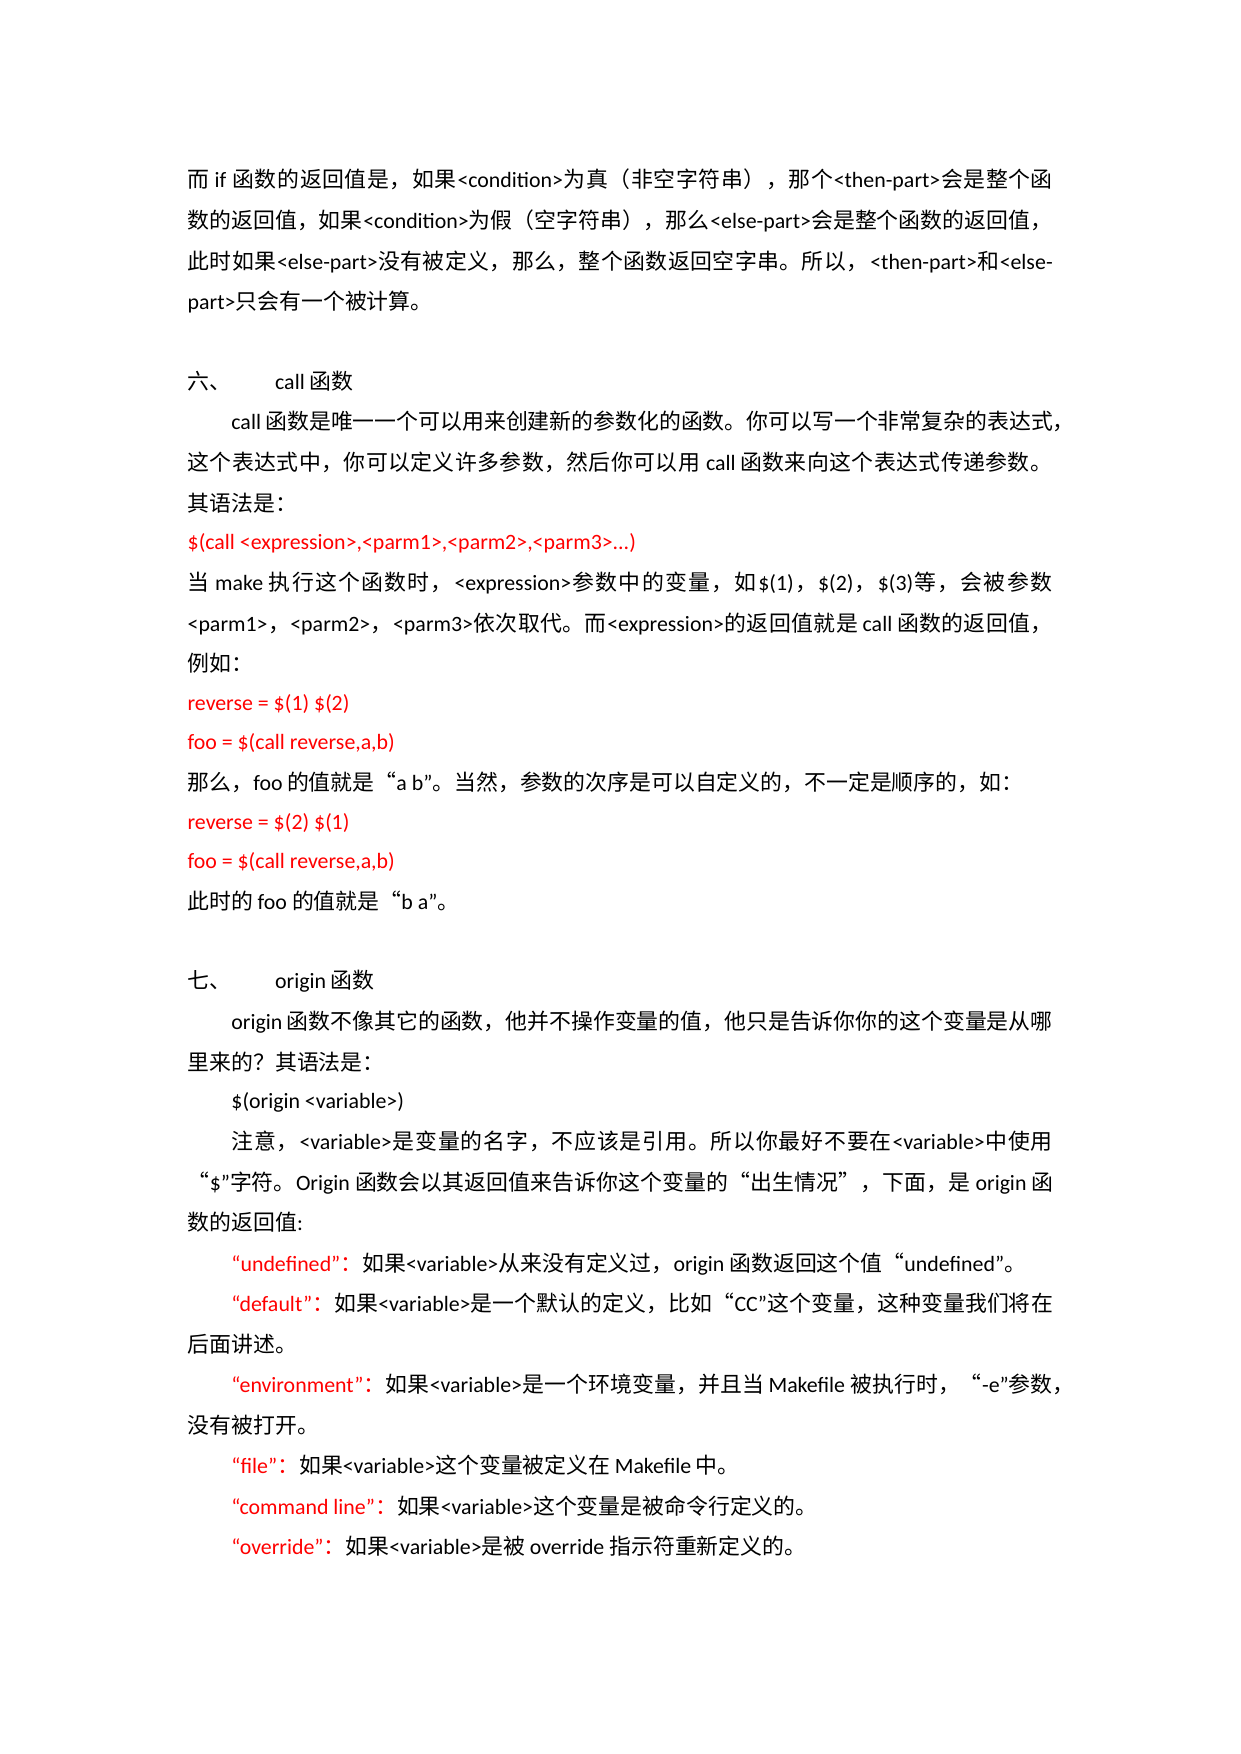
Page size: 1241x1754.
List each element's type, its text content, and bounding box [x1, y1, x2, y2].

text “file”：如果<variable>这个变量被定义在Makefile中。 [187, 1448, 1053, 1480]
text 注意，<variable>是变量的名字，不应该是引用。所以你最好不要在<variable>中使用“$”字符。Origin 函数会以其返回值来告诉你这个变量的“出生情况”，下面，是origin函数的返回值: [187, 1124, 1053, 1237]
text origin函数不像其它的函数，他并不操作变量的值，他只是告诉你你的这个变量是从哪里来的？其语法是： [187, 1003, 1053, 1077]
text 那么，foo的值就是“a b”。当然，参数的次序是可以自定义的，不一定是顺序的，如： [187, 765, 1053, 797]
text 而if 函数的返回值是，如果<condition>为真（非空字符串），那个<then-part>会是整个函数的返回值，如果<condition>为假（空字符串），那么<else-part>会是整个函数的返回值，此时如果<else-part>没有被定义，那么，整个函数返回空字串。所以，<then-part>和<else-part>只会有一个被计算。 [187, 162, 1053, 316]
text “environment”：如果<variable>是一个环境变量，并且当Makefile 被执行时，“-e”参数，没有被打开。 [187, 1367, 1053, 1440]
text “undefined”：如果<variable>从来没有定义过，origin 函数返回这个值“undefined”。 [187, 1245, 1053, 1278]
text “default”：如果<variable>是一个默认的定义，比如“CC”这个变量，这种变量我们将在后面讲述。 [187, 1286, 1053, 1359]
text call函数是唯一一个可以用来创建新的参数化的函数。你可以写一个非常复杂的表达式，这个表达式中，你可以定义许多参数，然后你可以用call函数来向这个表达式传递参数。其语法是： [187, 404, 1053, 518]
text “override”：如果<variable>是被override 指示符重新定义的。 [187, 1529, 1053, 1561]
list origin函数 [187, 963, 1053, 996]
text 当make执行这个函数时，<expression>参数中的变量，如$(1)，$(2)，$(3)等，会被参数<parm1>，<parm2>，<parm3>依次取代。而<expression>的返回值就是call函数的返回值，例如： [187, 565, 1053, 678]
text foo = $(call reverse,a,b) [187, 844, 1053, 877]
text reverse = $(1) $(2) [187, 686, 1053, 719]
text 此时的foo 的值就是“b a”。 [187, 883, 1053, 916]
text reverse = $(2) $(1) [187, 805, 1053, 838]
text “command line”：如果<variable>这个变量是被命令行定义的。 [187, 1488, 1053, 1521]
text foo = $(call reverse,a,b) [187, 726, 1053, 758]
text $(call <expression>,<parm1>,<parm2>,<parm3>...) [187, 526, 1053, 558]
text $(origin <variable>) [187, 1084, 1053, 1117]
list call函数 [187, 363, 1053, 396]
